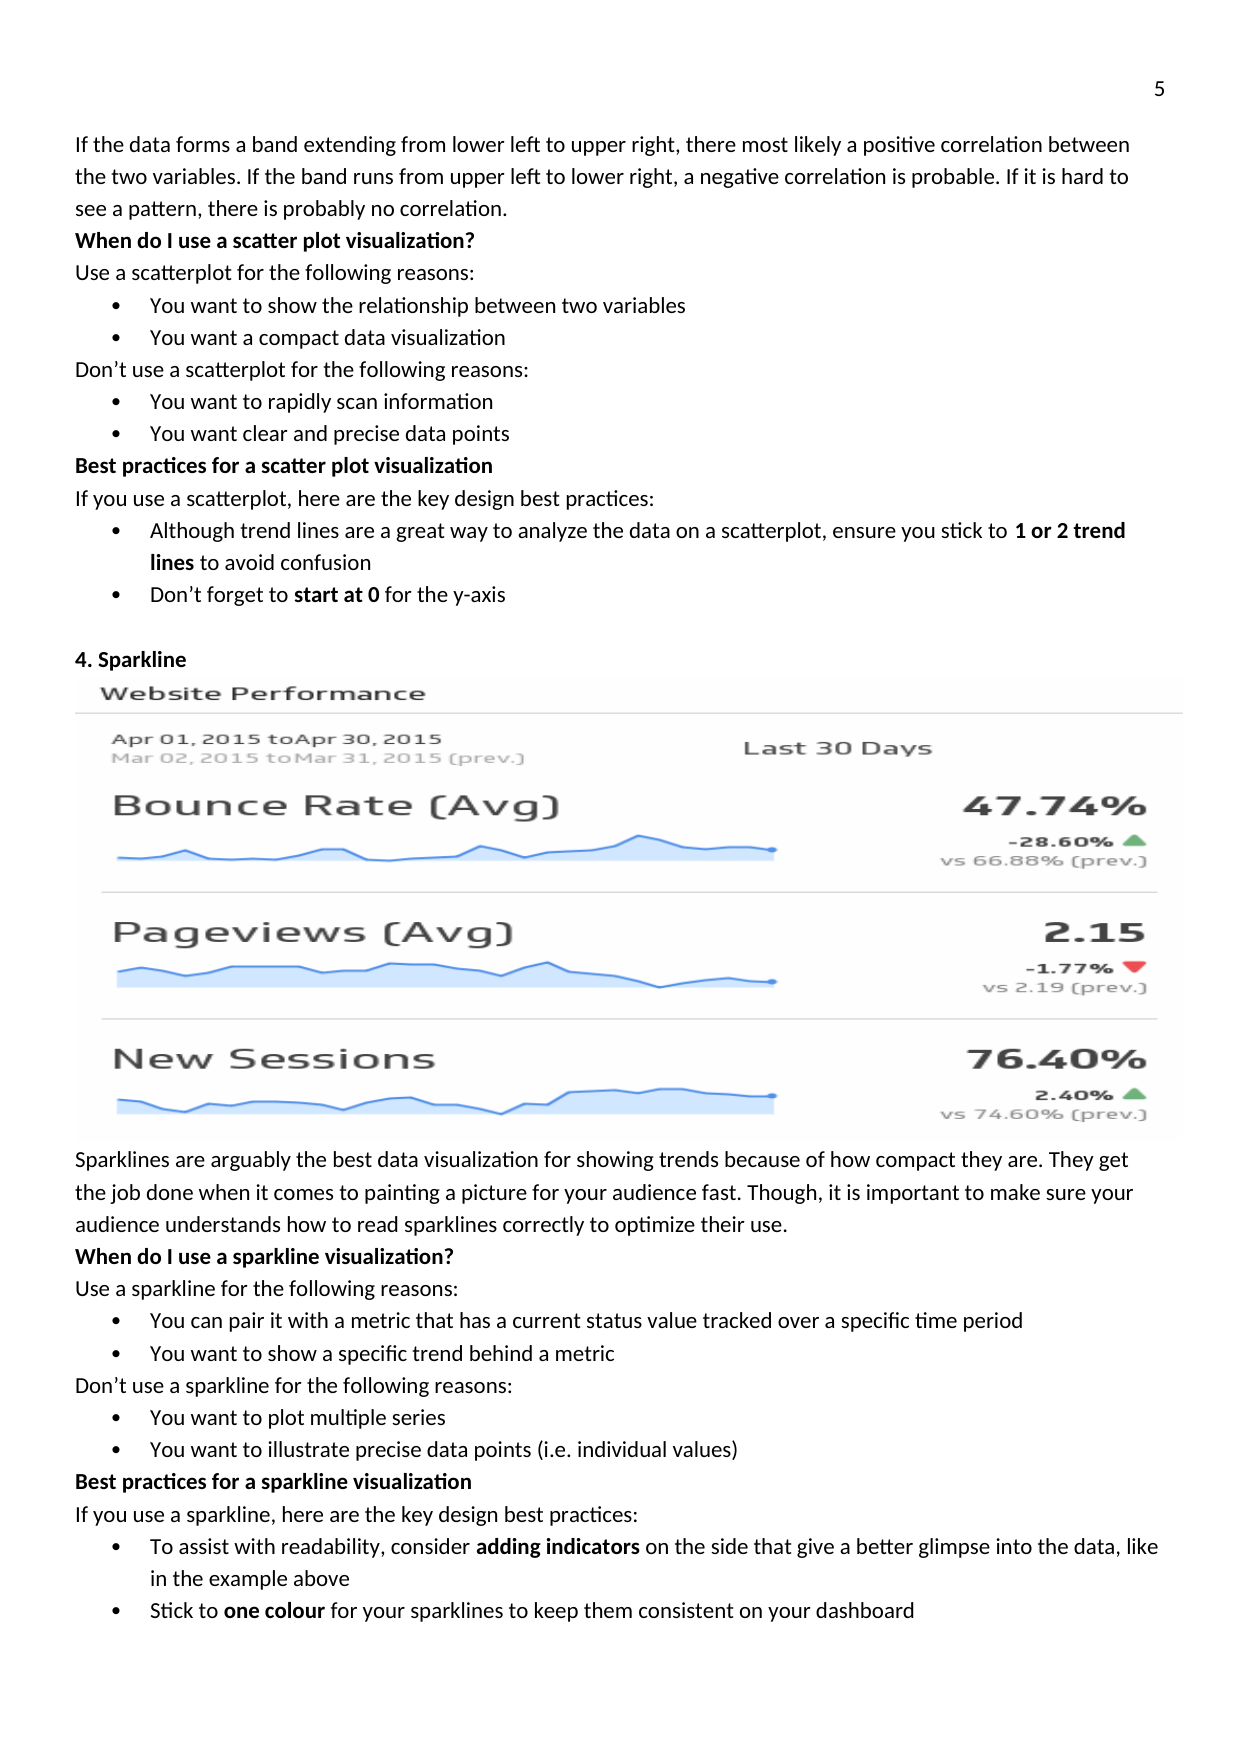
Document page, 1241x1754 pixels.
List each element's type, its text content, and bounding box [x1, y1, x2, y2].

text When do I use a sparkline visualization? [75, 1242, 1165, 1270]
list You want to plot multiple series [112, 1403, 1165, 1431]
text 4. Sparkline [75, 645, 1165, 673]
text If you use a scatterplot, here are the key design best practices: [75, 484, 1165, 512]
list Stick to one colour for your sparklines to keep them consistent on your dashboard [112, 1596, 1165, 1624]
text If the data forms a band extending from lower left to upper right, there most likely a positive correlation between the two variables. If the band runs from upper left to lower right, a negative correlation is probable. If it is hard to see a pattern, there is probably no correlation. [75, 130, 1165, 222]
list You want clear and precise data points [112, 419, 1165, 447]
text If you use a sparkline, here are the key design best practices: [75, 1500, 1165, 1528]
list To assist with readability, consider adding indicators on the side that give a better glimpse into the data, like in the example above [112, 1532, 1165, 1592]
text Sparklines are arguably the best data visualization for showing trends because of how compact they are. They get the job done when it comes to painting a picture for your audience fast. Though, it is important to make sure your audience understands how to read sparklines correctly to optimize their use. [75, 1146, 1165, 1238]
list You want to illustrate precise data points (i.e. individual values) [112, 1435, 1165, 1463]
text Best practices for a scatter plot visualization [75, 452, 1165, 480]
text Don’t use a sparkline for the following reasons: [75, 1371, 1165, 1399]
text Best practices for a sparkline visualization [75, 1467, 1165, 1496]
list Although trend lines are a great way to analyze the data on a scatterplot, ensure you stick to 1 or 2 trend lines to avoid confusion [112, 516, 1165, 576]
list Don’t forget to start at 0 for the y-axis [112, 580, 1165, 608]
text Use a sparkline for the following reasons: [75, 1274, 1165, 1302]
list You want to show the relationship between two variables [112, 291, 1165, 319]
text Don’t use a scatterplot for the following reasons: [75, 355, 1165, 383]
list You want a compact data visualization [112, 323, 1165, 351]
list You can pair it with a metric that has a current status value tracked over a specific time period [112, 1307, 1165, 1334]
text Use a scatterplot for the following reasons: [75, 258, 1165, 287]
list You want to rapidly scan information [112, 387, 1165, 415]
list You want to show a specific trend behind a metric [112, 1339, 1165, 1367]
text When do I use a scatter plot visualization? [75, 226, 1165, 254]
picture [75, 677, 1183, 1142]
